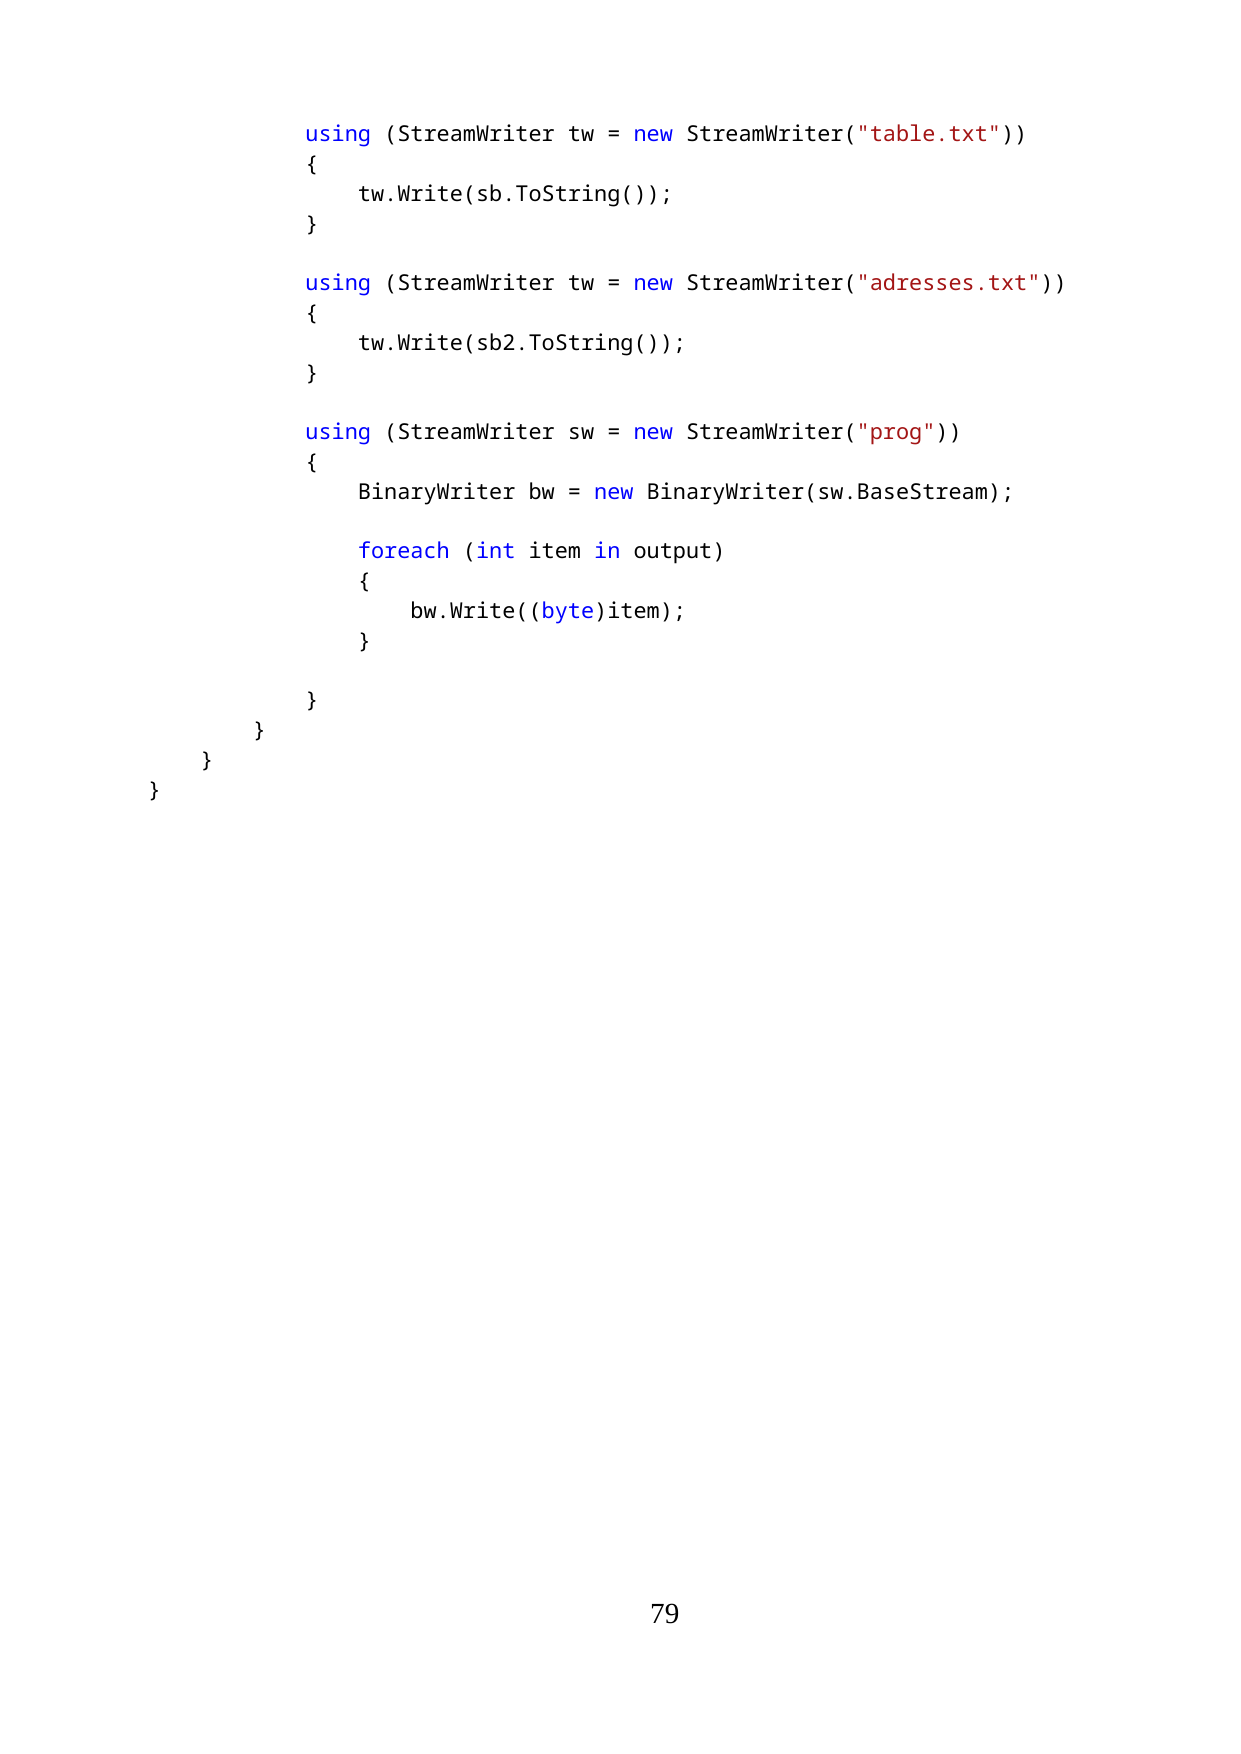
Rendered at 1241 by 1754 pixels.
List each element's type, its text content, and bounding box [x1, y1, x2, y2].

text } [148, 773, 1181, 803]
text } [148, 714, 1181, 744]
text tw.Write(sb.ToString()); [148, 178, 1181, 207]
text } [148, 624, 1181, 654]
text } [148, 684, 1181, 714]
text { [148, 148, 1181, 178]
text } [148, 356, 1181, 386]
text using (StreamWriter tw = new StreamWriter("table.txt")) [148, 118, 1181, 148]
text } [148, 207, 1181, 237]
text BinaryWriter bw = new BinaryWriter(sw.BaseStream); [148, 476, 1181, 505]
text foreach (int item in output) [148, 535, 1181, 565]
text { [148, 297, 1181, 327]
text { [148, 565, 1181, 595]
text tw.Write(sb2.ToString()); [148, 327, 1181, 356]
text using (StreamWriter sw = new StreamWriter("prog")) [148, 416, 1181, 446]
text bw.Write((byte)item); [148, 595, 1181, 624]
text { [148, 446, 1181, 476]
text } [148, 744, 1181, 773]
text using (StreamWriter tw = new StreamWriter("adresses.txt")) [148, 267, 1181, 297]
